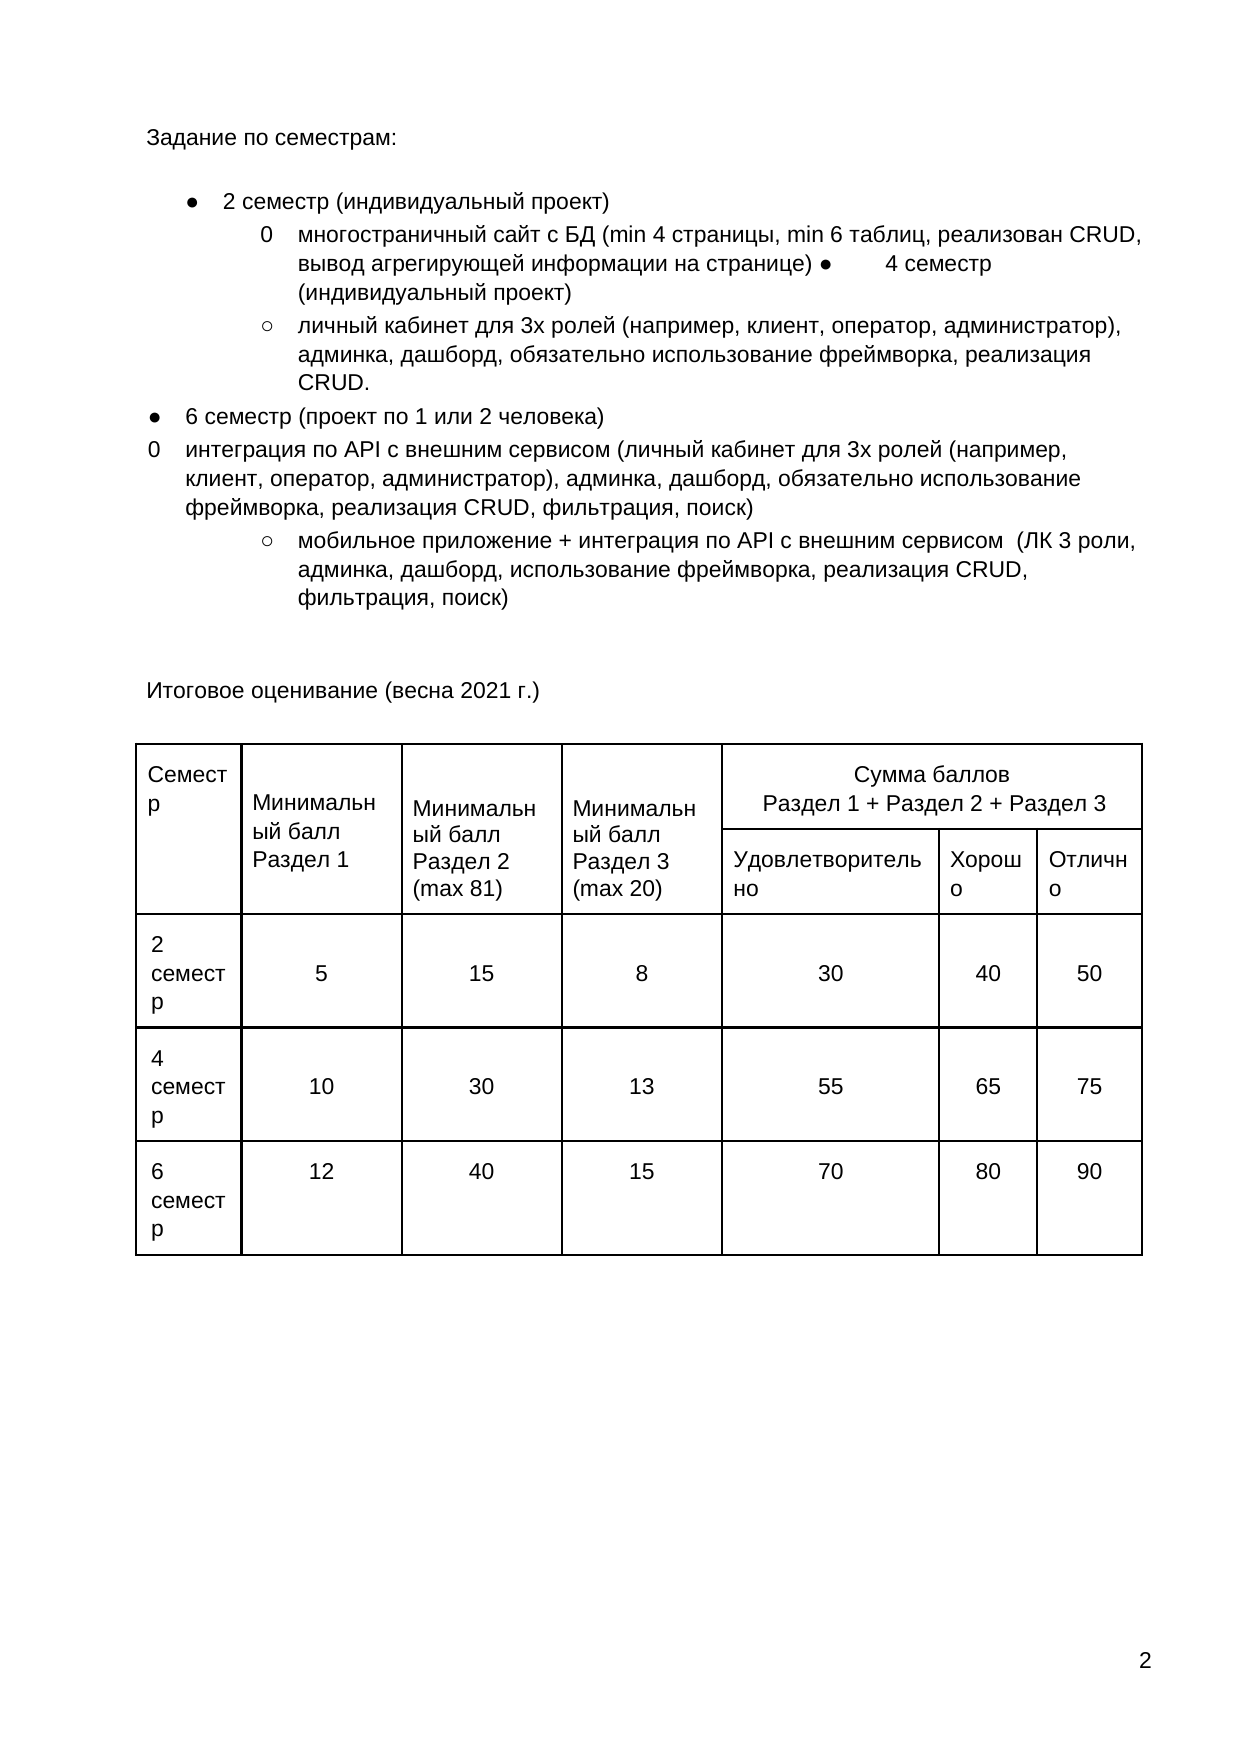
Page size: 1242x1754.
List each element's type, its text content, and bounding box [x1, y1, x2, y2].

table_cell 15 [563, 1142, 721, 1253]
table_cell 70 [723, 1142, 938, 1253]
table_header Сумма баллов Раздел 1 + Раздел 2 + Раздел 3 [723, 745, 1141, 828]
table_cell 10 [243, 1029, 401, 1140]
table_header Семестр [137, 745, 240, 913]
text Задание по семестрам: [146, 123, 1151, 150]
table_header Минимальный балл Раздел 3 (max 20) [563, 745, 721, 913]
table_cell Отлично [1038, 830, 1141, 913]
table_cell Удовлетворительно [723, 830, 938, 913]
table_cell Хорошо [940, 830, 1036, 913]
text ○ мобильное приложение + интеграция по API с внешним сервисом (ЛК 3 роли, админка, дашборд, использование фреймворка, реализация CRUD, фильтрация, поиск) [260, 527, 1151, 611]
table_cell 40 [940, 915, 1036, 1026]
table_cell 30 [403, 1029, 561, 1140]
table_header Минимальный балл Раздел 2 (max 81) [403, 745, 561, 913]
table_cell 50 [1038, 915, 1141, 1026]
text ○ личный кабинет для 3х ролей (например, клиент, оператор, администратор), админка, дашборд, обязательно использование фреймворка, реализация CRUD. [260, 312, 1151, 396]
table_cell 6 семестр [137, 1142, 240, 1253]
text Итоговое оценивание (весна 2021 г.) [146, 677, 1151, 703]
table_cell 8 [563, 915, 721, 1026]
table_cell 80 [940, 1142, 1036, 1253]
table_cell 55 [723, 1029, 938, 1140]
table_cell 90 [1038, 1142, 1141, 1253]
table_cell 30 [723, 915, 938, 1026]
table_cell 15 [403, 915, 561, 1026]
list 2 семестр (индивидуальный проект) [185, 188, 1151, 214]
table_cell 4 семестр [137, 1029, 240, 1140]
table_cell 75 [1038, 1029, 1141, 1140]
table_cell 12 [243, 1142, 401, 1253]
table_cell 2 семестр [137, 915, 240, 1026]
table_cell 40 [403, 1142, 561, 1253]
list интеграция по API с внешним сервисом (личный кабинет для 3х ролей (например, клиент, оператор, администратор), админка, дашборд, обязательно использование фреймворка, реализация CRUD, фильтрация, поиск) [148, 436, 1151, 520]
list 6 семестр (проект по 1 или 2 человека) [148, 403, 1151, 429]
list многостраничный сайт с БД (min 4 страницы, min 6 таблиц, реализован CRUD, вывод агрегирующей информации на странице) ● 4 семестр (индивидуальный проект) [260, 221, 1151, 305]
table_cell 13 [563, 1029, 721, 1140]
table_cell 65 [940, 1029, 1036, 1140]
table_header Минимальный балл Раздел 1 [243, 745, 401, 913]
table_cell 5 [243, 915, 401, 1026]
